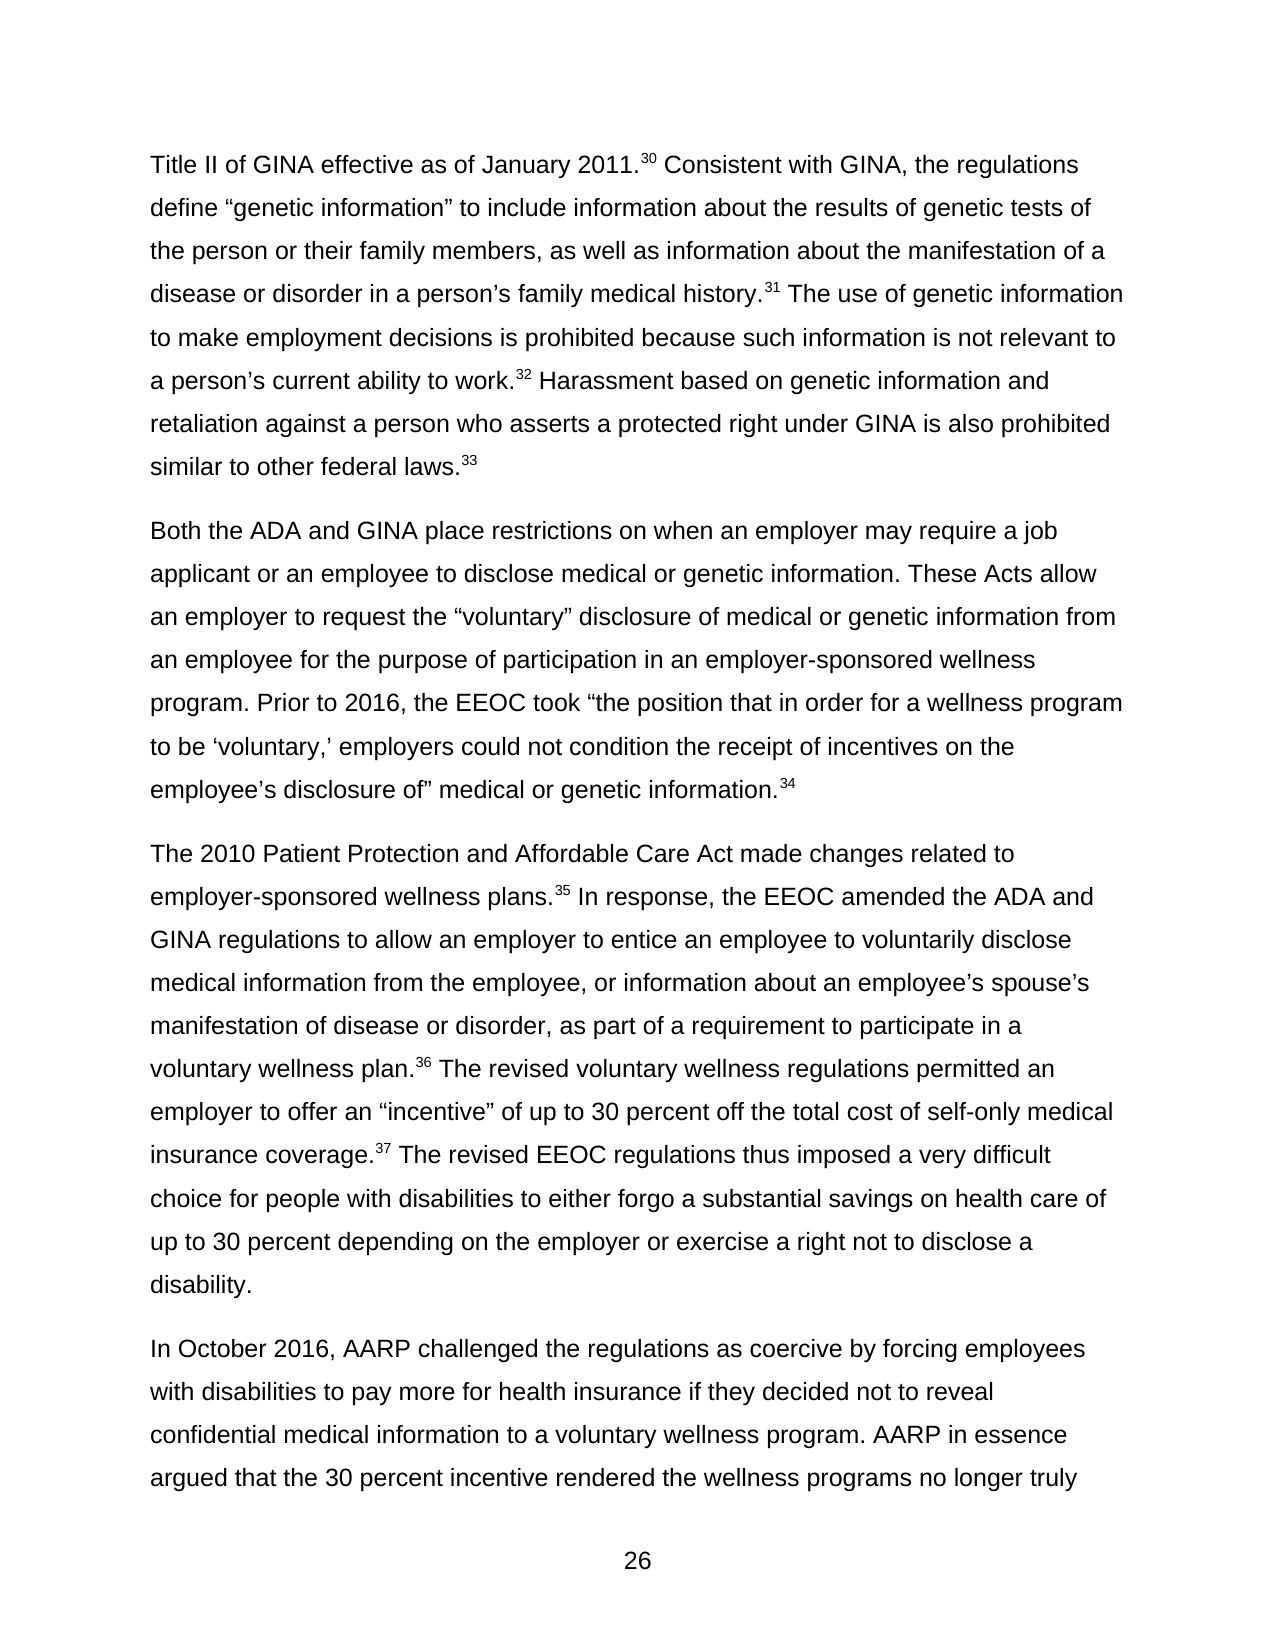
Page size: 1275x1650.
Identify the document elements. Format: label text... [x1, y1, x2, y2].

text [150, 1334, 1125, 1492]
text The 2010 Patient Protection and Affordable Care Act made changes related to employer-sponsored wellness plans. In response, the EEOC amended the ADA and GINA regulations to allow an employer to entice an employee to voluntarily disclose medical information from the employee, or information about an employee’s spouse’s manifestation of disease or disorder, as part of a requirement to participate in a voluntary wellness plan. The revised voluntary wellness regulations permitted an employer to offer an “incentive” of up to 30 percent off the total cost of self-only medical insurance coverage. The revised EEOC regulations thus imposed a very difficult choice for people with disabilities to either forgo a substantial savings on health care of up to 30 percent depending on the employer or exercise a right not to disclose a disability. [150, 838, 1125, 1298]
text Both the ADA and GINA place restrictions on when an employer may require a job applicant or an employee to disclose medical or genetic information. These Acts allow an employer to request the “voluntary” disclosure of medical or genetic information from an employee for the purpose of participation in an employer-sponsored wellness program. Prior to 2016, the EEOC took “the position that in order for a wellness program to be ‘voluntary,’ employers could not condition the receipt of incentives on the employee’s disclosure of” medical or genetic information. [150, 516, 1125, 803]
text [150, 150, 1125, 481]
